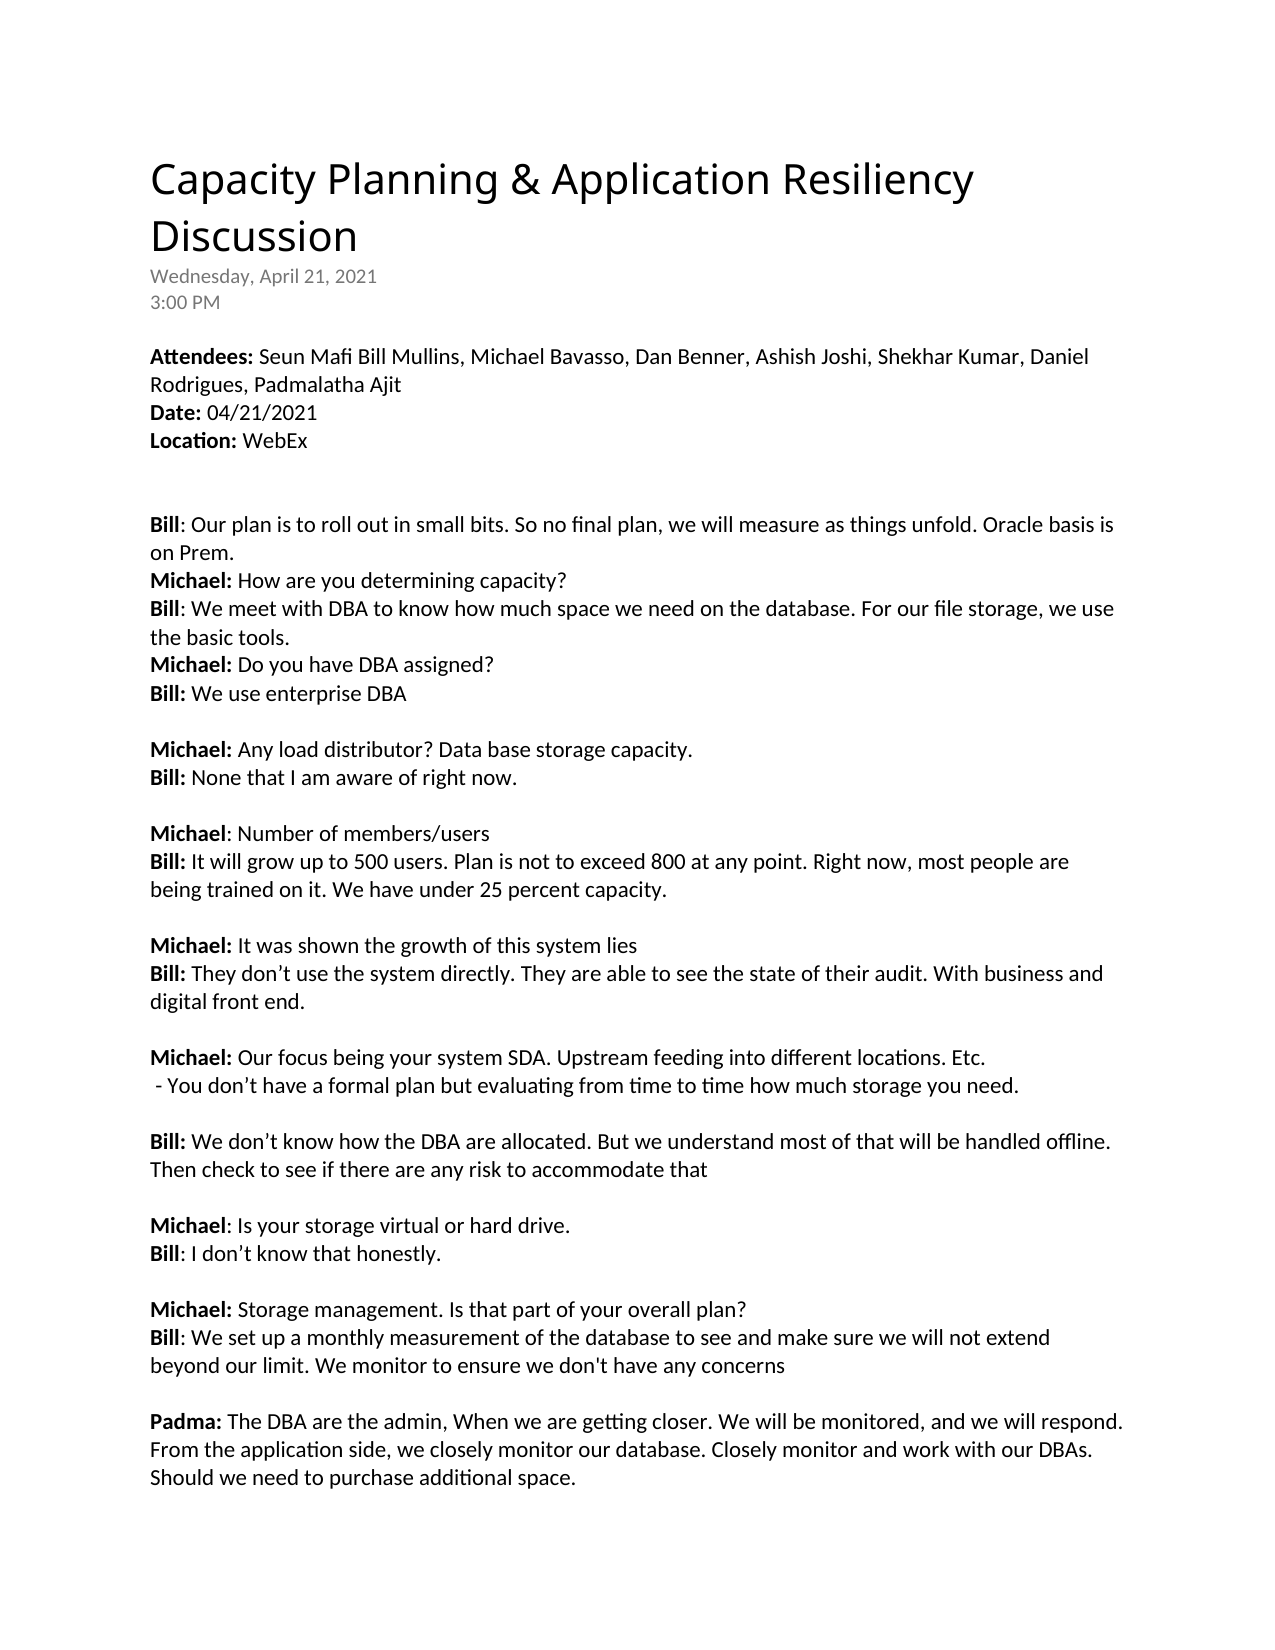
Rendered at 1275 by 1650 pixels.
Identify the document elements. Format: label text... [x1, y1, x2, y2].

text Bill: We don’t know how the DBA are allocated. But we understand most of that will be handled offline. Then check to see if there are any risk to accommodate that [150, 1127, 1125, 1183]
text Bill: They don’t use the system directly. They are able to see the state of their audit. With business and digital front end. [150, 959, 1125, 1015]
text Bill: I don’t know that honestly. [150, 1239, 1125, 1267]
text Bill: It will grow up to 500 users. Plan is not to exceed 800 at any point. Right now, most people are being trained on it. We have under 25 percent capacity. [150, 847, 1125, 903]
text Michael: Number of members/users [150, 819, 1125, 847]
text Capacity Planning & Application Resiliency Discussion [150, 150, 1125, 263]
text Michael: It was shown the growth of this system lies [150, 931, 1125, 959]
text 3:00 PM [150, 289, 1125, 314]
text Bill: None that I am aware of right now. [150, 763, 1125, 791]
text Bill: We meet with DBA to know how much space we need on the database. For our file storage, we use the basic tools. [150, 594, 1125, 651]
text - You don’t have a formal plan but evaluating from time to time how much storage you need. [150, 1071, 1125, 1099]
text Michael: Our focus being your system SDA. Upstream feeding into different locations. Etc. [150, 1043, 1125, 1071]
text Attendees: Seun Mafi Bill Mullins, Michael Bavasso, Dan Benner, Ashish Joshi, Shekhar Kumar, Daniel Rodrigues, Padmalatha Ajit [150, 342, 1125, 398]
text Padma: The DBA are the admin, When we are getting closer. We will be monitored, and we will respond. From the application side, we closely monitor our database. Closely monitor and work with our DBAs. Should we need to purchase additional space. [150, 1407, 1125, 1491]
text Location: WebEx [150, 426, 1125, 454]
text Wednesday, April 21, 2021 [150, 263, 1125, 289]
text Michael: Is your storage virtual or hard drive. [150, 1211, 1125, 1239]
text Bill: We use enterprise DBA [150, 679, 1125, 707]
text Date: 04/21/2021 [150, 398, 1125, 426]
text Michael: Storage management. Is that part of your overall plan? [150, 1295, 1125, 1323]
text Michael: Do you have DBA assigned? [150, 651, 1125, 679]
text Bill: Our plan is to roll out in small bits. So no final plan, we will measure as things unfold. Oracle basis is on Prem. [150, 511, 1125, 567]
text Michael: How are you determining capacity? [150, 567, 1125, 594]
text Michael: Any load distributor? Data base storage capacity. [150, 735, 1125, 763]
text Bill: We set up a monthly measurement of the database to see and make sure we will not extend beyond our limit. We monitor to ensure we don't have any concerns [150, 1323, 1125, 1379]
